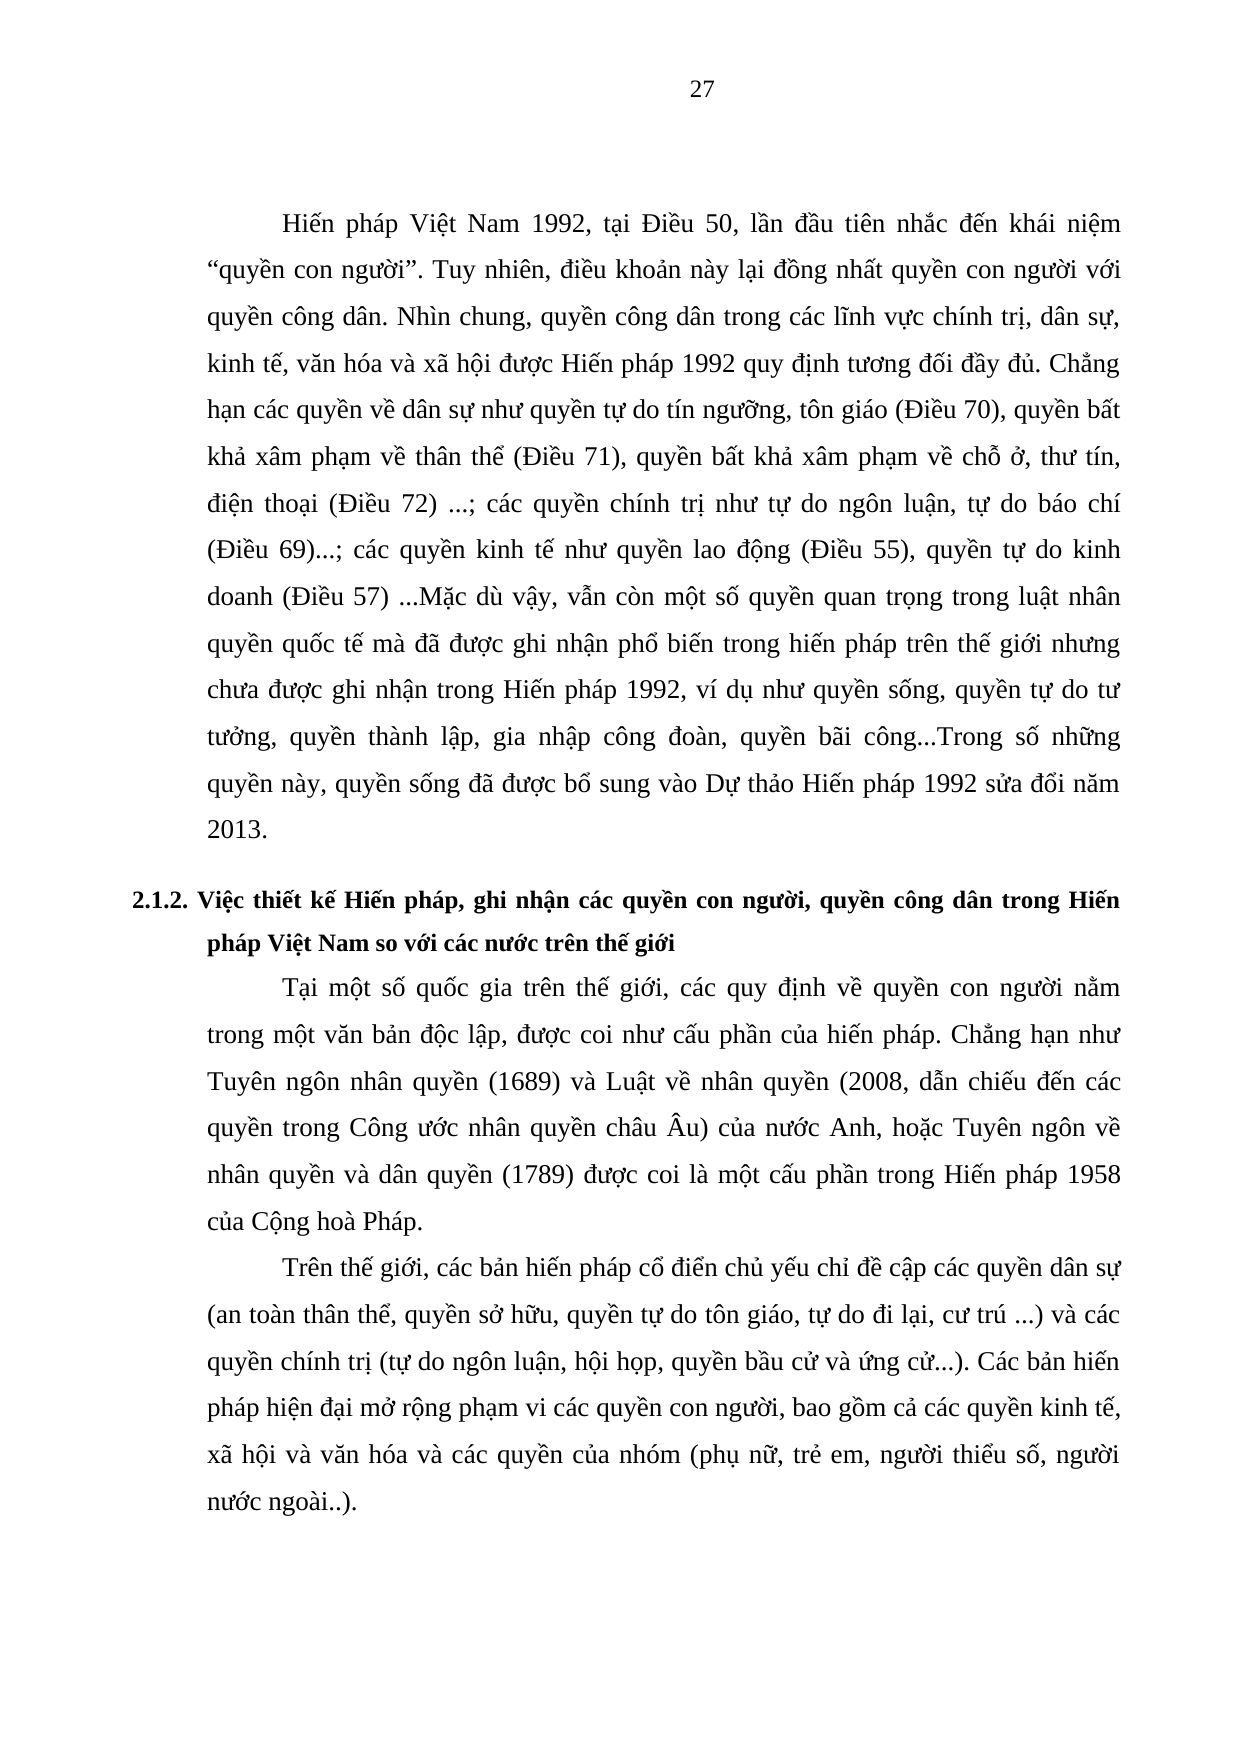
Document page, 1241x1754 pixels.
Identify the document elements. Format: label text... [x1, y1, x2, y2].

text Trên thế giới, các bản hiến pháp cổ điển chủ yếu chỉ đề cập các quyền dân sự (an toàn thân thể, quyền sở hữu, quyền tự do tôn giáo, tự do đi lại, cư trú ...) và các quyền chính trị (tự do ngôn luận, hội họp, quyền bầu cử và ứng cử...). Các bản hiến pháp hiện đại mở rộng phạm vi các quyền con người, bao gồm cả các quyền kinh tế, xã hội và văn hóa và các quyền của nhóm (phụ nữ, trẻ em, người thiểu số, người nước ngoài..). [207, 1251, 1122, 1516]
text Tại một số quốc gia trên thế giới, các quy định về quyền con người nằm trong một văn bản độc lập, được coi như cấu phần của hiến pháp. Chẳng hạn như Tuyên ngôn nhân quyền (1689) và Luật về nhân quyền (2008, dẫn chiếu đến các quyền trong Công ước nhân quyền châu Âu) của nước Anh, hoặc Tuyên ngôn về nhân quyền và dân quyền (1789) được coi là một cấu phần trong Hiến pháp 1958 của Cộng hoà Pháp. [207, 971, 1122, 1236]
text Hiến pháp Việt Nam 1992, tại Điều 50, lần đầu tiên nhắc đến khái niệm “quyền con người”. Tuy nhiên, điều khoản này lại đồng nhất quyền con người với quyền công dân. Nhìn chung, quyền công dân trong các lĩnh vực chính trị, dân sự, kinh tế, văn hóa và xã hội được Hiến pháp 1992 quy định tương đối đầy đủ. Chẳng hạn các quyền về dân sự như quyền tự do tín ngưỡng, tôn giáo (Điều 70), quyền bất khả xâm phạm về thân thể (Điều 71), quyền bất khả xâm phạm về chỗ ở, thư tín, điện thoại (Điều 72) ...; các quyền chính trị như tự do ngôn luận, tự do báo chí (Điều 69)...; các quyền kinh tế như quyền lao động (Điều 55), quyền tự do kinh doanh (Điều 57) ...Mặc dù vậy, vẫn còn một số quyền quan trọng trong luật nhân quyền quốc tế mà đã được ghi nhận phổ biến trong hiến pháp trên thế giới nhưng chưa được ghi nhận trong Hiến pháp 1992, ví dụ như quyền sống, quyền tự do tư tưởng, quyền thành lập, gia nhập công đoàn, quyền bãi công...Trong số những quyền này, quyền sống đã được bổ sung vào Dự thảo Hiến pháp 1992 sửa đổi năm 2013. [207, 207, 1122, 844]
subtitle 2.1.2. Việc thiết kế Hiến pháp, ghi nhận các quyền con người, quyền công dân trong Hiến pháp Việt Nam so với các nước trên thế giới [132, 885, 1122, 957]
